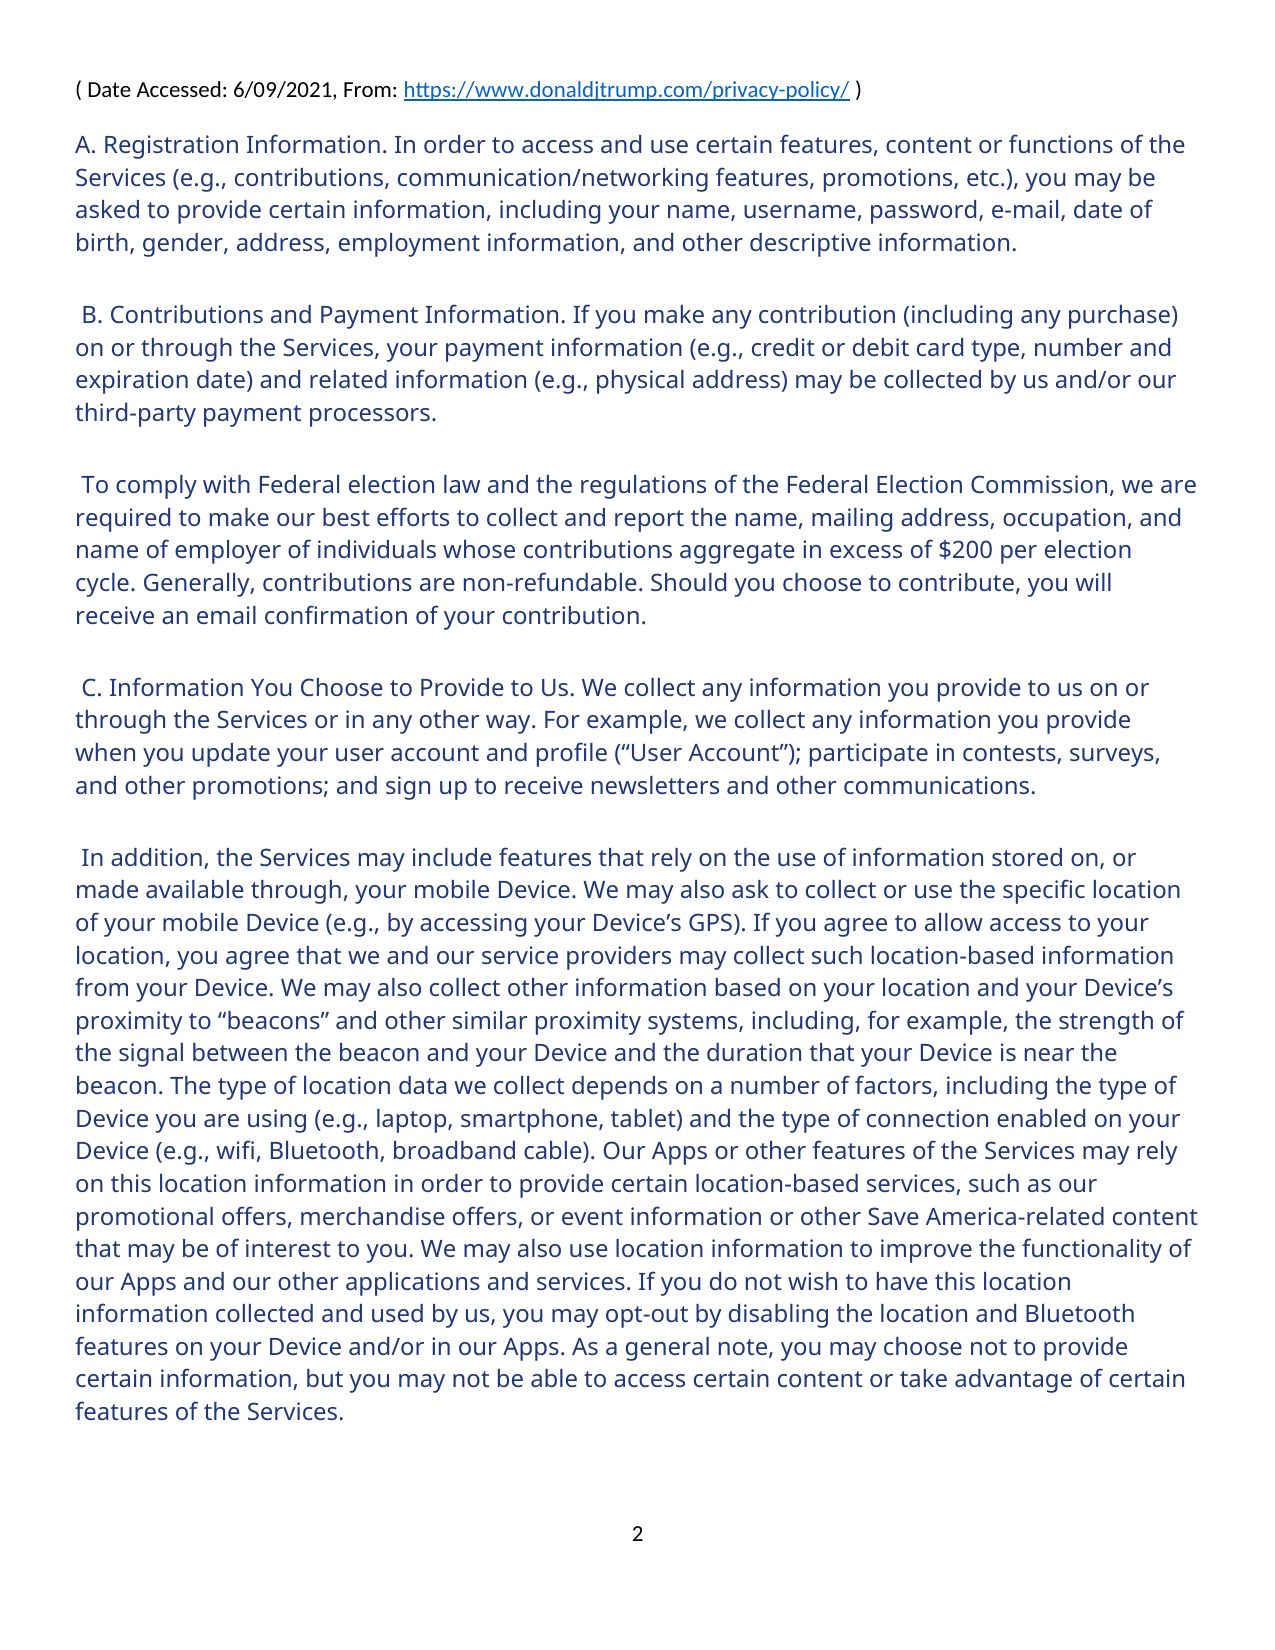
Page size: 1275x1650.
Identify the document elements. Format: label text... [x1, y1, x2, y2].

text B. Contributions and Payment Information. If you make any contribution (including any purchase) on or through the Services, your payment information (e.g., credit or debit card type, number and expiration date) and related information (e.g., physical address) may be collected by us and/or our third-party payment processors. [75, 298, 1200, 428]
text A. Registration Information. In order to access and use certain features, content or functions of the Services (e.g., contributions, communication/networking features, promotions, etc.), you may be asked to provide certain information, including your name, username, password, e-mail, date of birth, gender, address, employment information, and other descriptive information. [75, 128, 1200, 258]
text C. Information You Choose to Provide to Us. We collect any information you provide to us on or through the Services or in any other way. For example, we collect any information you provide when you update your user account and profile (“User Account”); participate in contests, surveys, and other promotions; and sign up to receive newsletters and other communications. [75, 671, 1200, 801]
text In addition, the Services may include features that rely on the use of information stored on, or made available through, your mobile Device. We may also ask to collect or use the specific location of your mobile Device (e.g., by accessing your Device’s GPS). If you agree to allow access to your location, you agree that we and our service providers may collect such location-based information from your Device. We may also collect other information based on your location and your Device’s proximity to “beacons” and other similar proximity systems, including, for example, the strength of the signal between the beacon and your Device and the duration that your Device is near the beacon. The type of location data we collect depends on a number of factors, including the type of Device you are using (e.g., laptop, smartphone, tablet) and the type of connection enabled on your Device (e.g., wifi, Bluetooth, broadband cable). Our Apps or other features of the Services may rely on this location information in order to provide certain location-based services, such as our promotional offers, merchandise offers, or event information or other Save America-related content that may be of interest to you. We may also use location information to improve the functionality of our Apps and our other applications and services. If you do not wish to have this location information collected and used by us, you may opt-out by disabling the location and Bluetooth features on your Device and/or in our Apps. As a general note, you may choose not to provide certain information, but you may not be able to access certain content or take advantage of certain features of the Services. [75, 841, 1200, 1427]
text To comply with Federal election law and the regulations of the Federal Election Commission, we are required to make our best efforts to collect and report the name, mailing address, occupation, and name of employer of individuals whose contributions aggregate in excess of $200 per election cycle. Generally, contributions are non-refundable. Should you choose to contribute, you will receive an email confirmation of your contribution. [75, 468, 1200, 631]
